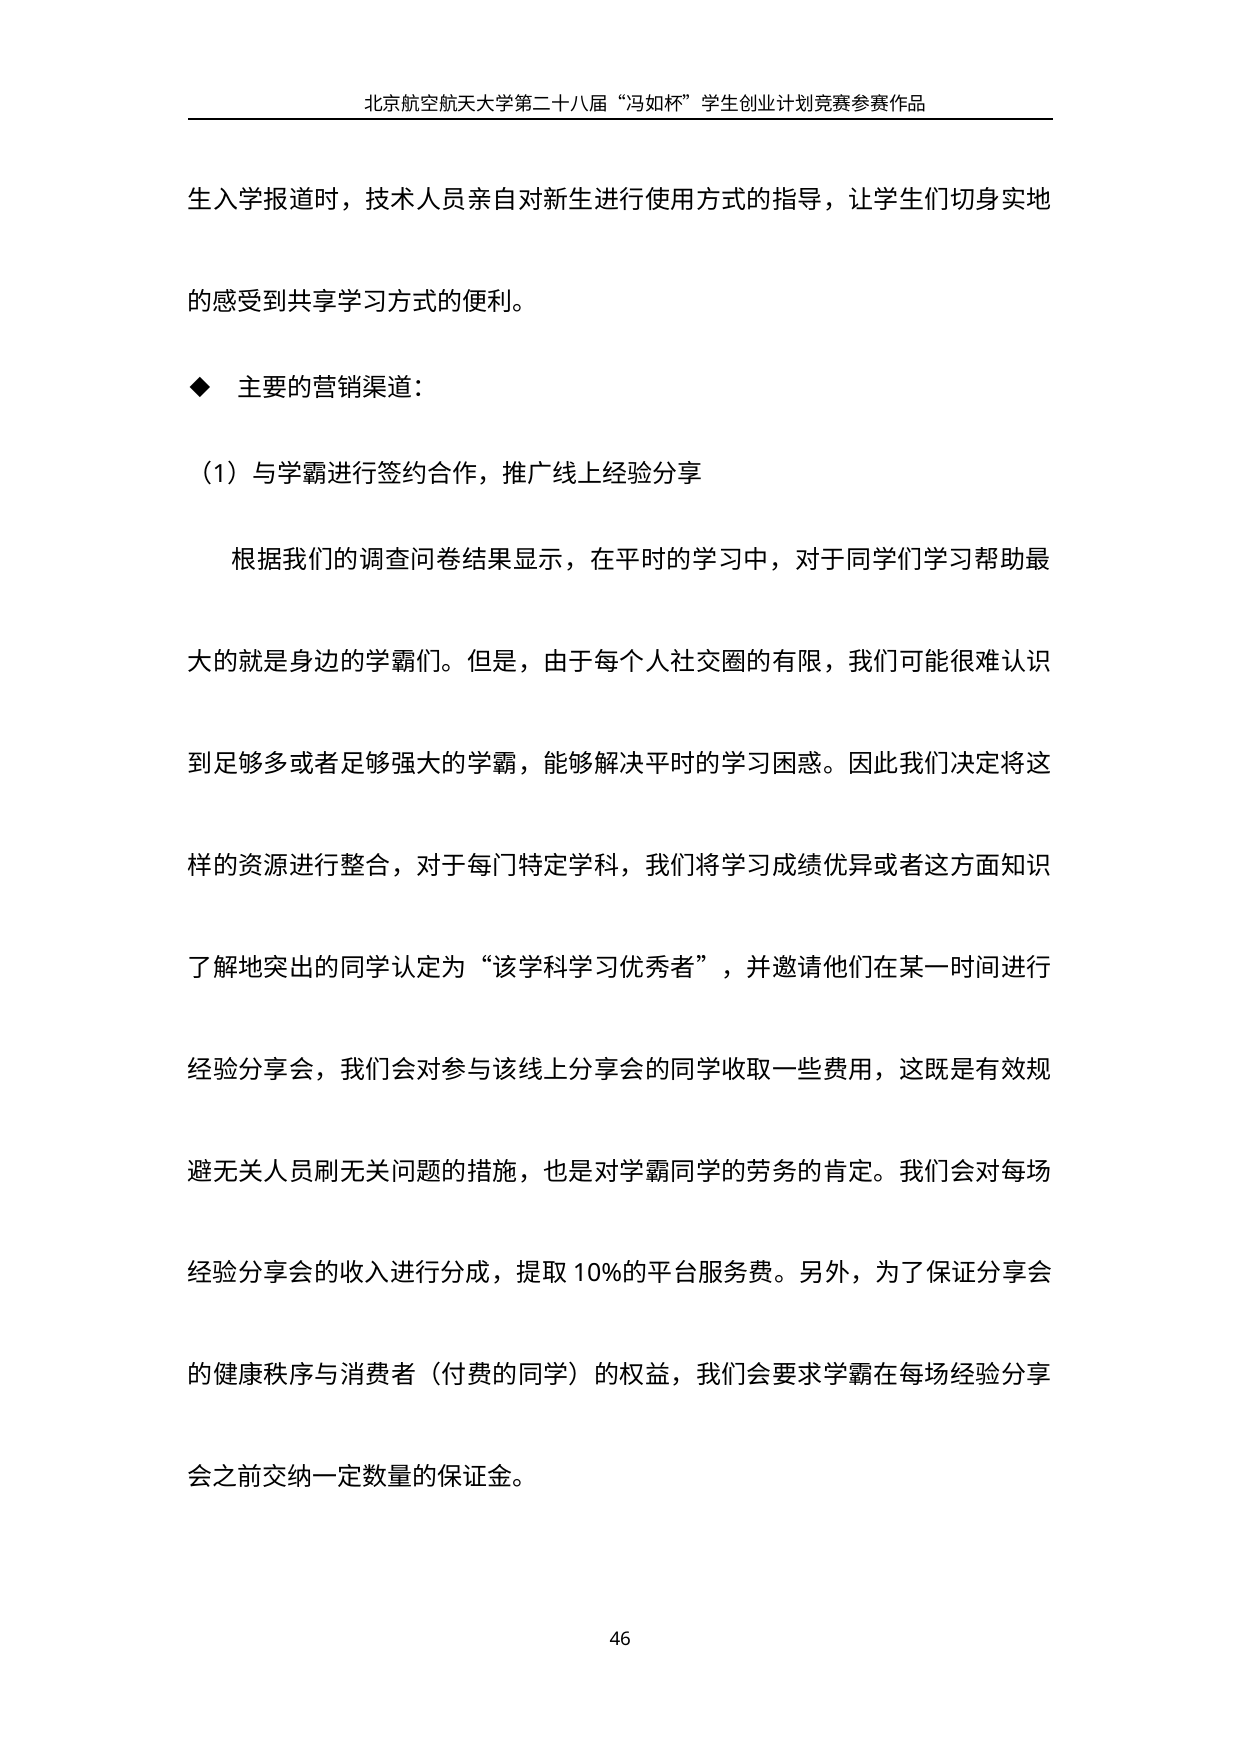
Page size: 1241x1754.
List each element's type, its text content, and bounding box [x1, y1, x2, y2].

list 主要的营销渠道： [187, 352, 1053, 420]
text 根据我们的调查问卷结果显示，在平时的学习中，对于同学们学习帮助最大的就是身边的学霸们。但是，由于每个人社交圈的有限，我们可能很难认识到足够多或者足够强大的学霸，能够解决平时的学习困惑。因此我们决定将这样的资源进行整合，对于每门特定学科，我们将学习成绩优异或者这方面知识了解地突出的同学认定为“该学科学习优秀者”，并邀请他们在某一时间进行经验分享会，我们会对参与该线上分享会的同学收取一些费用，这既是有效规避无关人员刷无关问题的措施，也是对学霸同学的劳务的肯定。我们会对每场经验分享会的收入进行分成，提取10%的平台服务费。另外，为了保证分享会的健康秩序与消费者（付费的同学）的权益，我们会要求学霸在每场经验分享会之前交纳一定数量的保证金。 [187, 524, 1053, 1509]
text （1）与学霸进行签约合作，推广线上经验分享 [187, 438, 1053, 506]
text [187, 164, 1053, 334]
